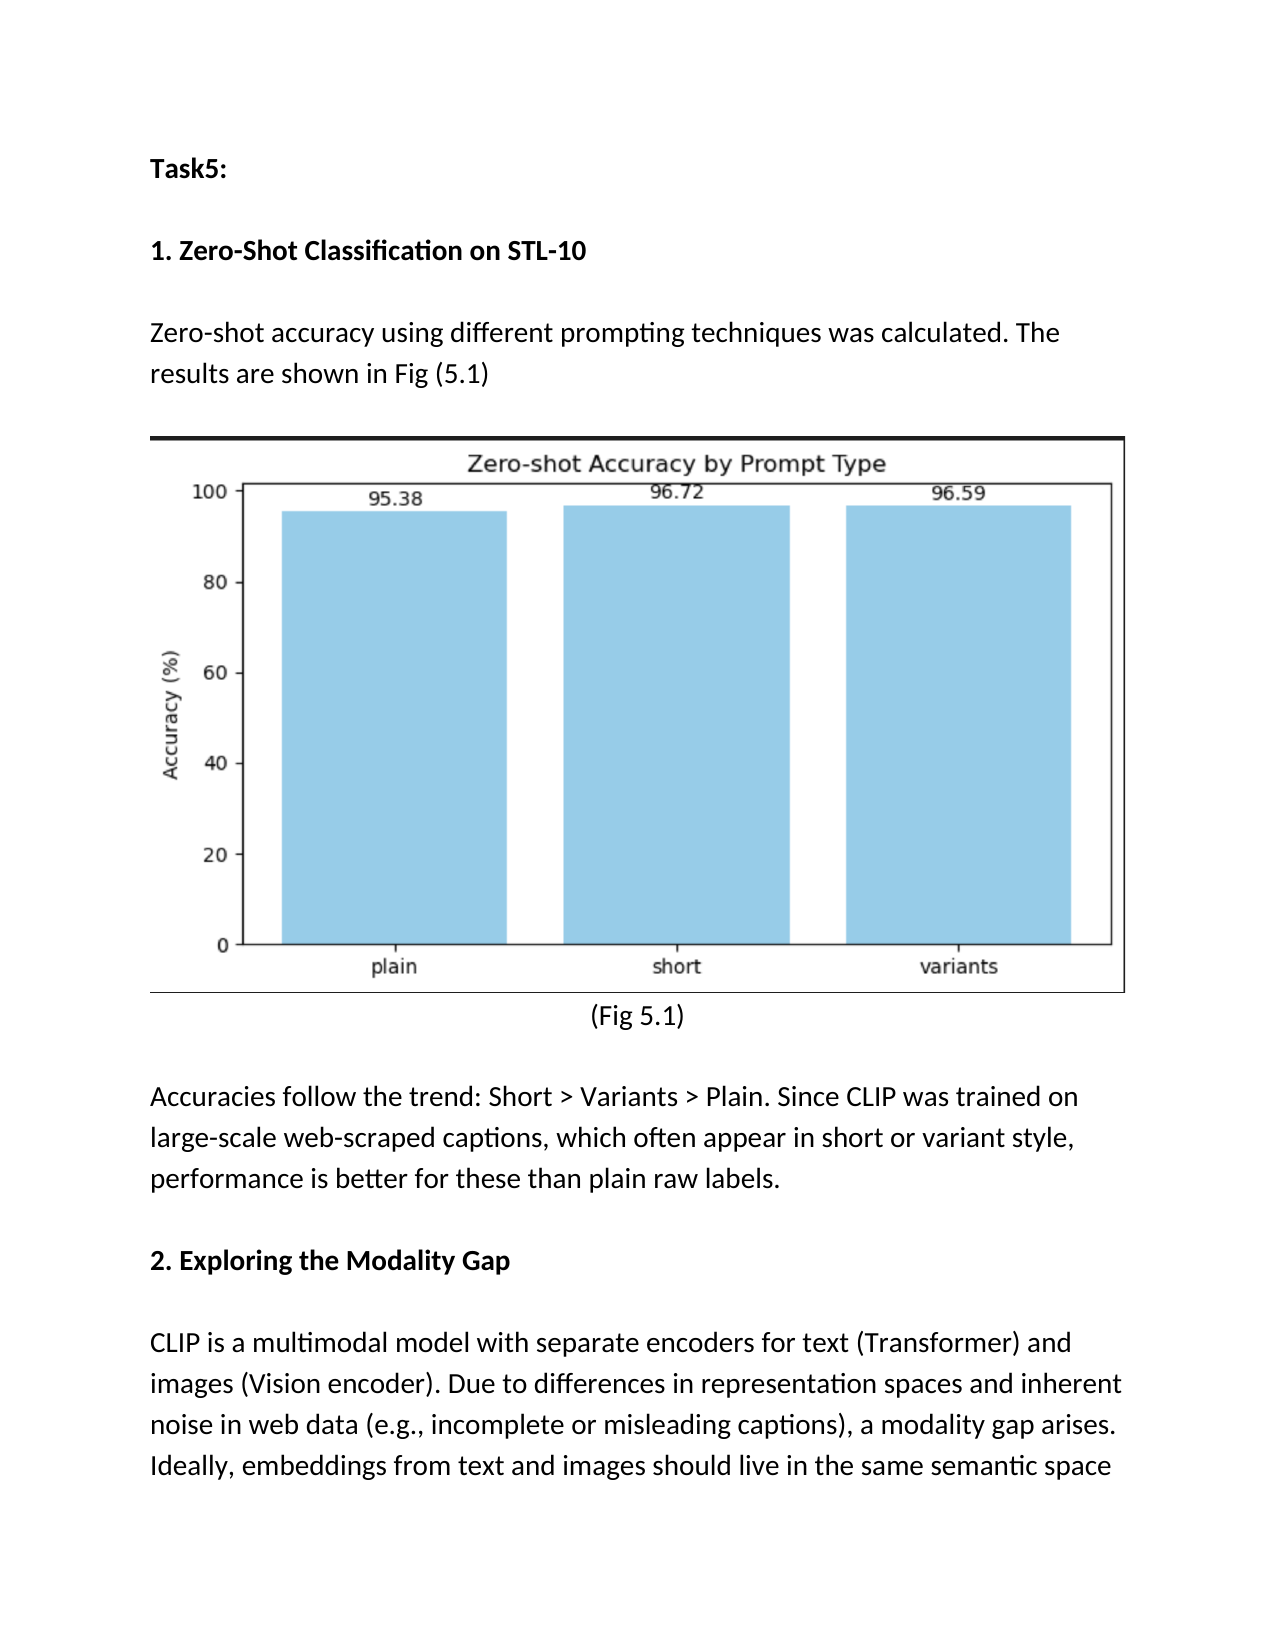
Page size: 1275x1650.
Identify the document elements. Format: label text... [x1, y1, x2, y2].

picture [150, 436, 1125, 993]
text Zero-shot accuracy using different prompting techniques was calculated. The results are shown in Fig (5.1) [150, 314, 1125, 390]
text Task5: [150, 150, 1125, 186]
text 1. Zero-Shot Classification on STL-10 [150, 232, 1125, 267]
text 2. Exploring the Modality Gap [150, 1242, 1125, 1278]
text Accuracies follow the trend: Short > Variants > Plain. Since CLIP was trained on large-scale web-scraped captions, which often appear in short or variant style, performance is better for these than plain raw labels. [150, 1078, 1125, 1196]
text (Fig 5.1) [150, 997, 1125, 1032]
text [150, 1324, 1125, 1483]
